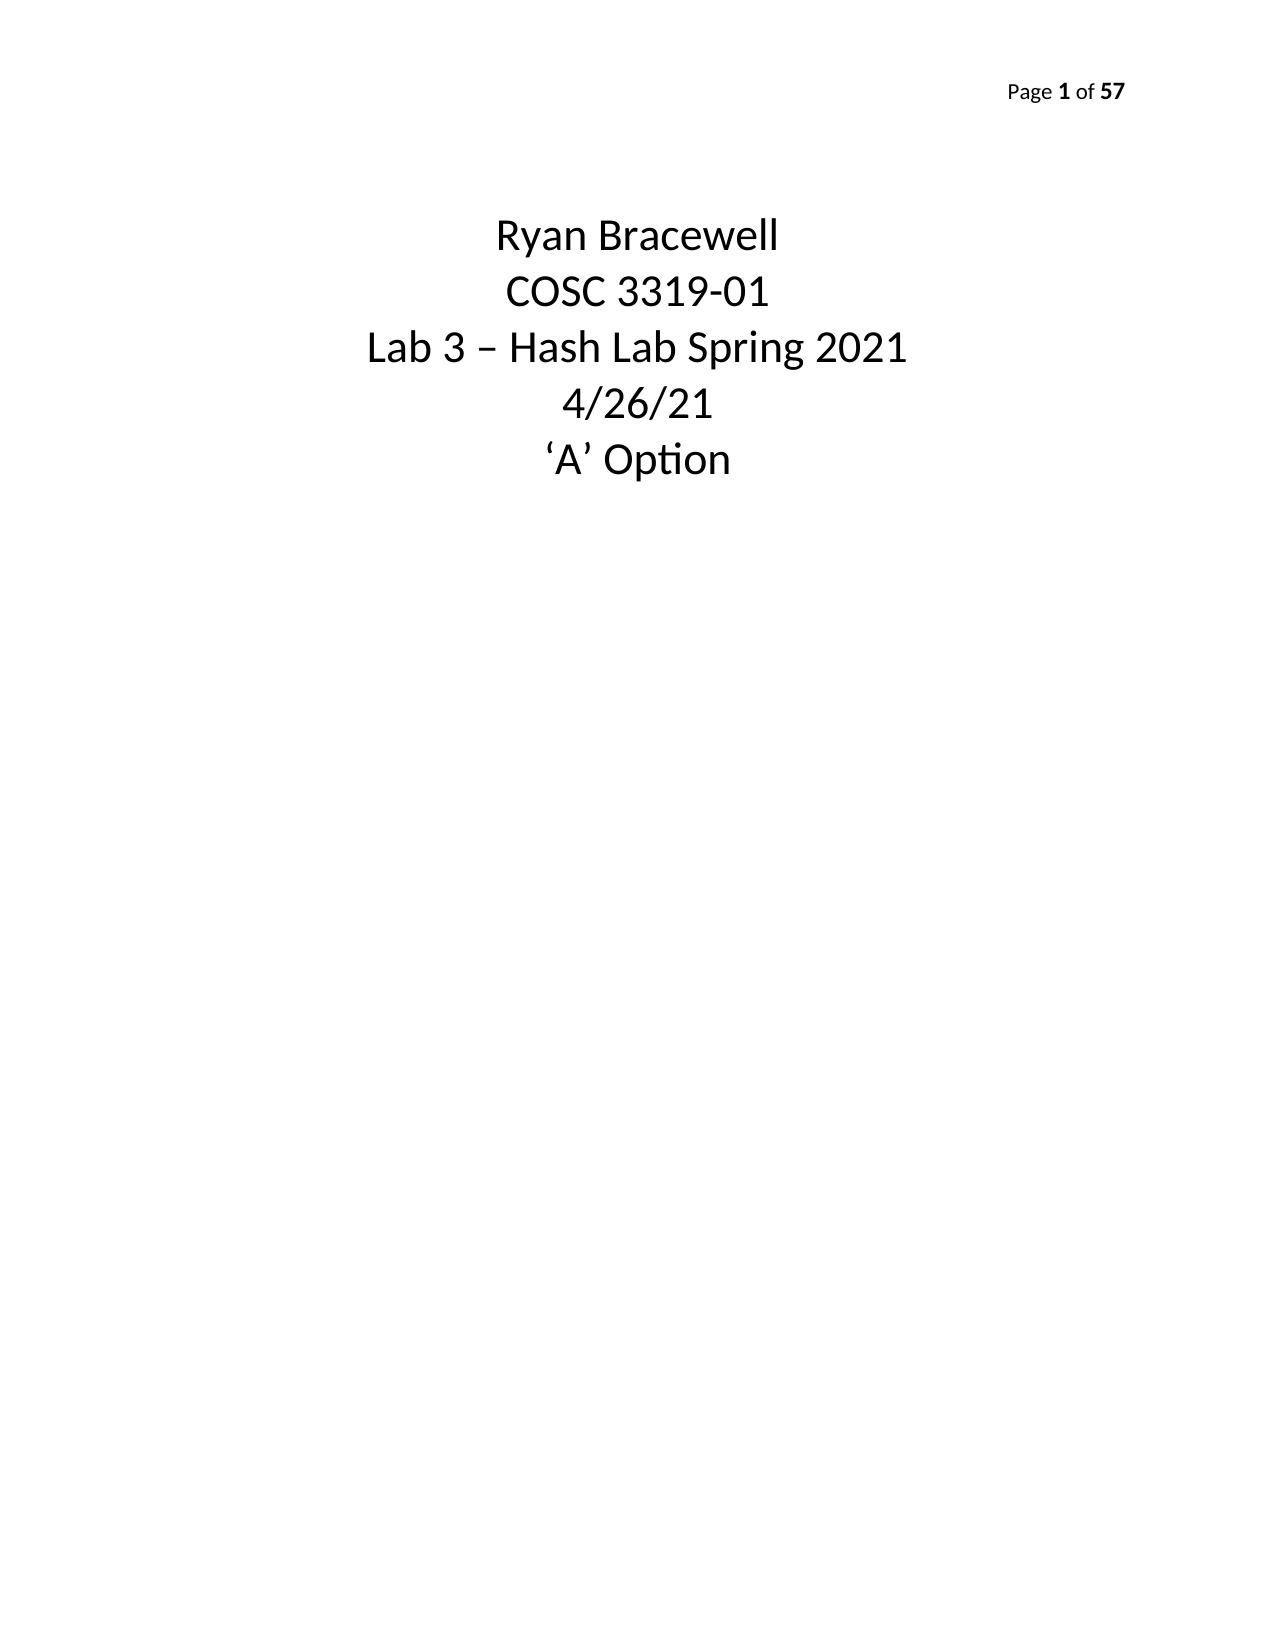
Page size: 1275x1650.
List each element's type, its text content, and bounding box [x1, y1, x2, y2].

text 4/26/21 [150, 374, 1125, 430]
text ‘A’ Option [150, 430, 1125, 486]
text Ryan Bracewell [150, 206, 1125, 262]
text Lab 3 – Hash Lab Spring 2021 [150, 318, 1125, 374]
text COSC 3319-01 [150, 262, 1125, 318]
